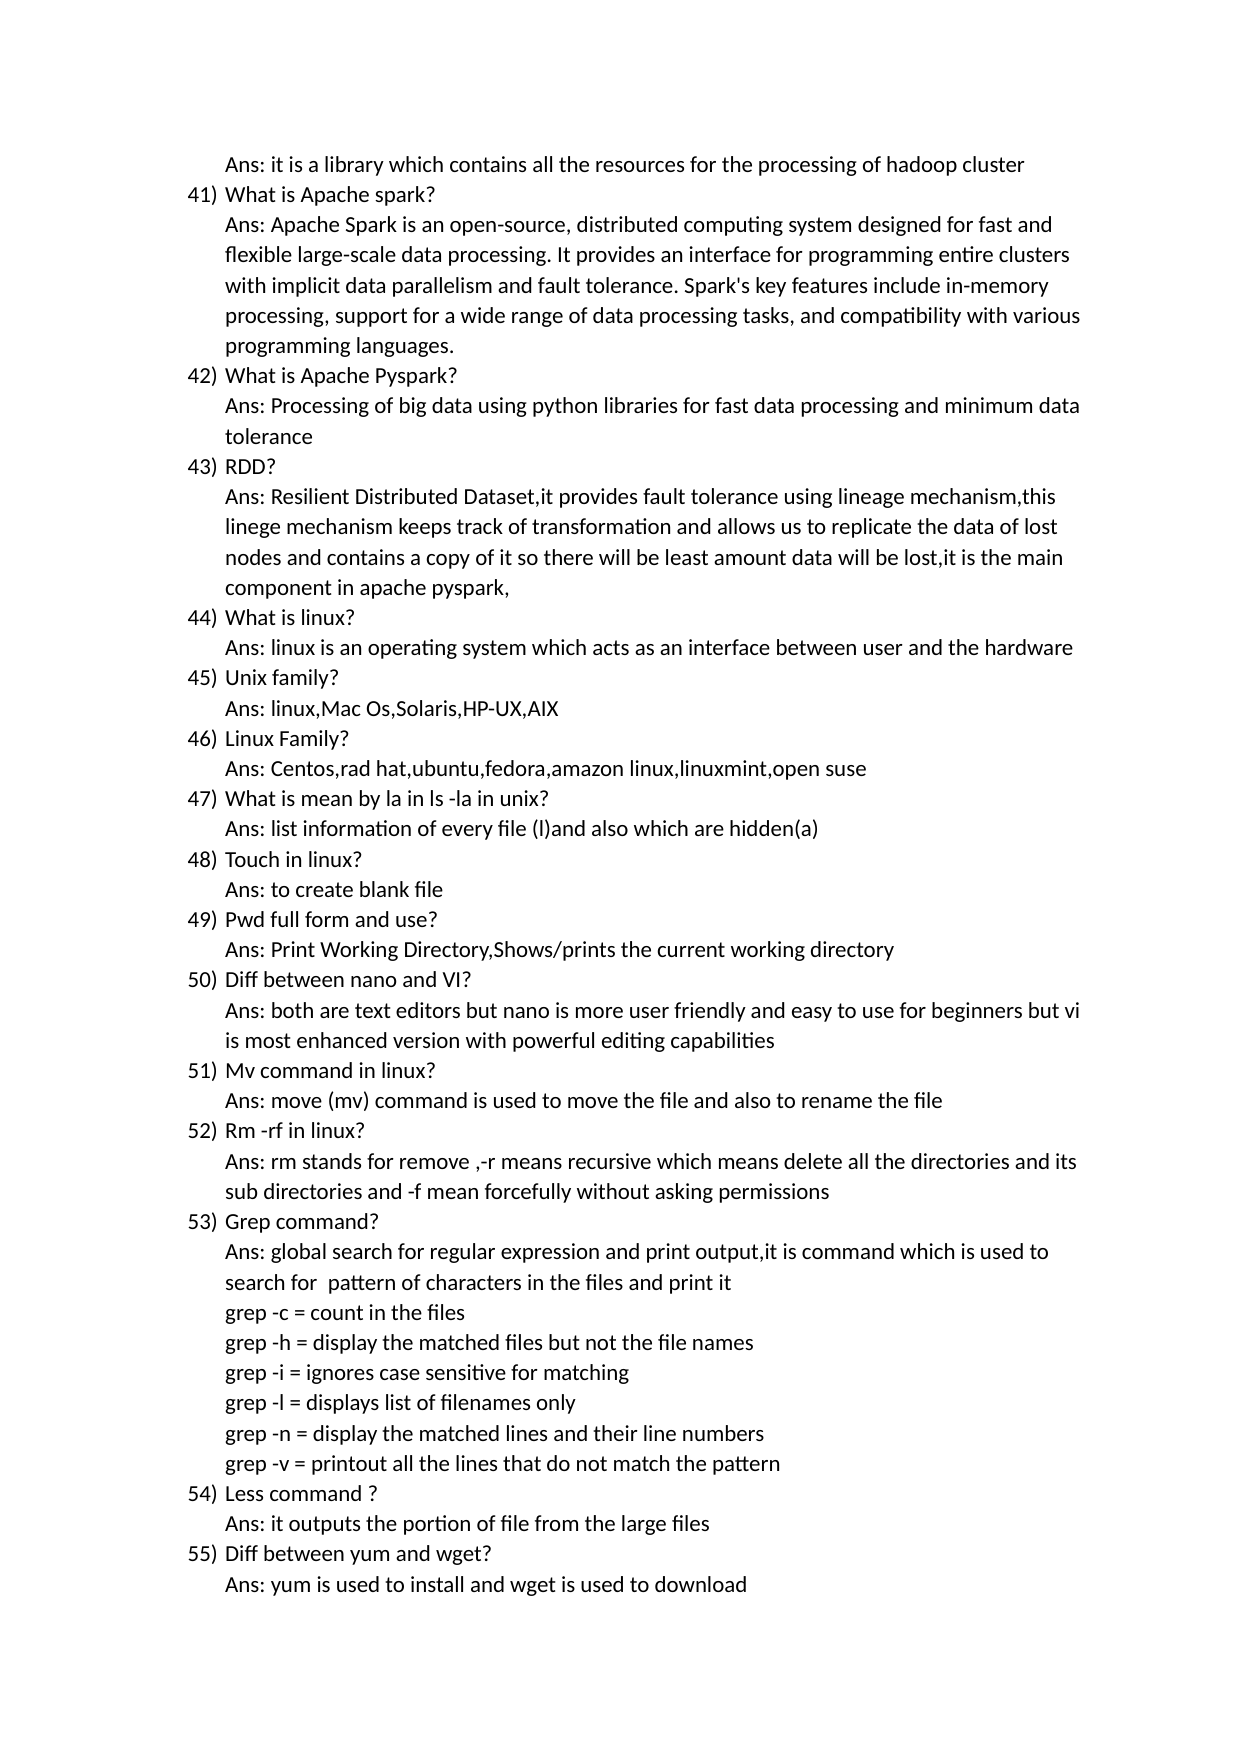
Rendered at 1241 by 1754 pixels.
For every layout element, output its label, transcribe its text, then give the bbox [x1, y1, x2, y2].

list Ans: linux is an operating system which acts as an interface between user and the hardware [225, 633, 1090, 661]
list Touch in linux? [187, 845, 1090, 873]
list Ans: rm stands for remove ,-r means recursive which means delete all the directories and its sub directories and -f mean forcefully without asking permissions [225, 1147, 1090, 1205]
list grep -h = display the matched files but not the file names [225, 1328, 1090, 1356]
list Ans: to create blank file [225, 875, 1090, 903]
list What is Apache Pyspark? [187, 361, 1090, 389]
list Ans: Apache Spark is an open-source, distributed computing system designed for fast and flexible large-scale data processing. It provides an interface for programming entire clusters with implicit data parallelism and fault tolerance. Spark's key features include in-memory processing, support for a wide range of data processing tasks, and compatibility with various programming languages. [225, 210, 1090, 359]
list Linux Family? [187, 724, 1090, 752]
list Ans: both are text editors but nano is more user friendly and easy to use for beginners but vi is most enhanced version with powerful editing capabilities [225, 996, 1090, 1054]
list grep -c = count in the files [225, 1298, 1090, 1326]
list Ans: Centos,rad hat,ubuntu,fedora,amazon linux,linuxmint,open suse [225, 754, 1090, 782]
list Ans: linux,Mac Os,Solaris,HP-UX,AIX [225, 694, 1090, 722]
list Ans: global search for regular expression and print output,it is command which is used to search for pattern of characters in the files and print it [225, 1237, 1090, 1296]
list grep -l = displays list of filenames only [225, 1388, 1090, 1417]
list grep -n = display the matched lines and their line numbers [225, 1419, 1090, 1447]
list Pwd full form and use? [187, 905, 1090, 933]
list What is mean by la in ls -la in unix? [187, 784, 1090, 812]
list Grep command? [187, 1207, 1090, 1235]
list Ans: it is a library which contains all the resources for the processing of hadoop cluster [225, 150, 1090, 178]
list Unix family? [187, 663, 1090, 692]
list Ans: Resilient Distributed Dataset,it provides fault tolerance using lineage mechanism,this linege mechanism keeps track of transformation and allows us to replicate the data of lost nodes and contains a copy of it so there will be least amount data will be lost,it is the main component in apache pyspark, [225, 482, 1090, 601]
list Diff between nano and VI? [187, 966, 1090, 994]
list Mv command in linux? [187, 1056, 1090, 1084]
list Ans: yum is used to install and wget is used to download [225, 1570, 1090, 1598]
list Diff between yum and wget? [187, 1539, 1090, 1568]
list Ans: it outputs the portion of file from the large files [225, 1509, 1090, 1537]
list Ans: list information of every file (l)and also which are hidden(a) [225, 814, 1090, 843]
list What is linux? [187, 603, 1090, 631]
list Ans: move (mv) command is used to move the file and also to rename the file [225, 1086, 1090, 1114]
list Less command ? [187, 1479, 1090, 1507]
list RDD? [187, 452, 1090, 480]
list Rm -rf in linux? [187, 1117, 1090, 1145]
list grep -v = printout all the lines that do not match the pattern [225, 1449, 1090, 1477]
list Ans: Processing of big data using python libraries for fast data processing and minimum data tolerance [225, 392, 1090, 450]
list grep -i = ignores case sensitive for matching [225, 1358, 1090, 1386]
list Ans: Print Working Directory,Shows/prints the current working directory [225, 935, 1090, 963]
list What is Apache spark? [187, 180, 1090, 208]
